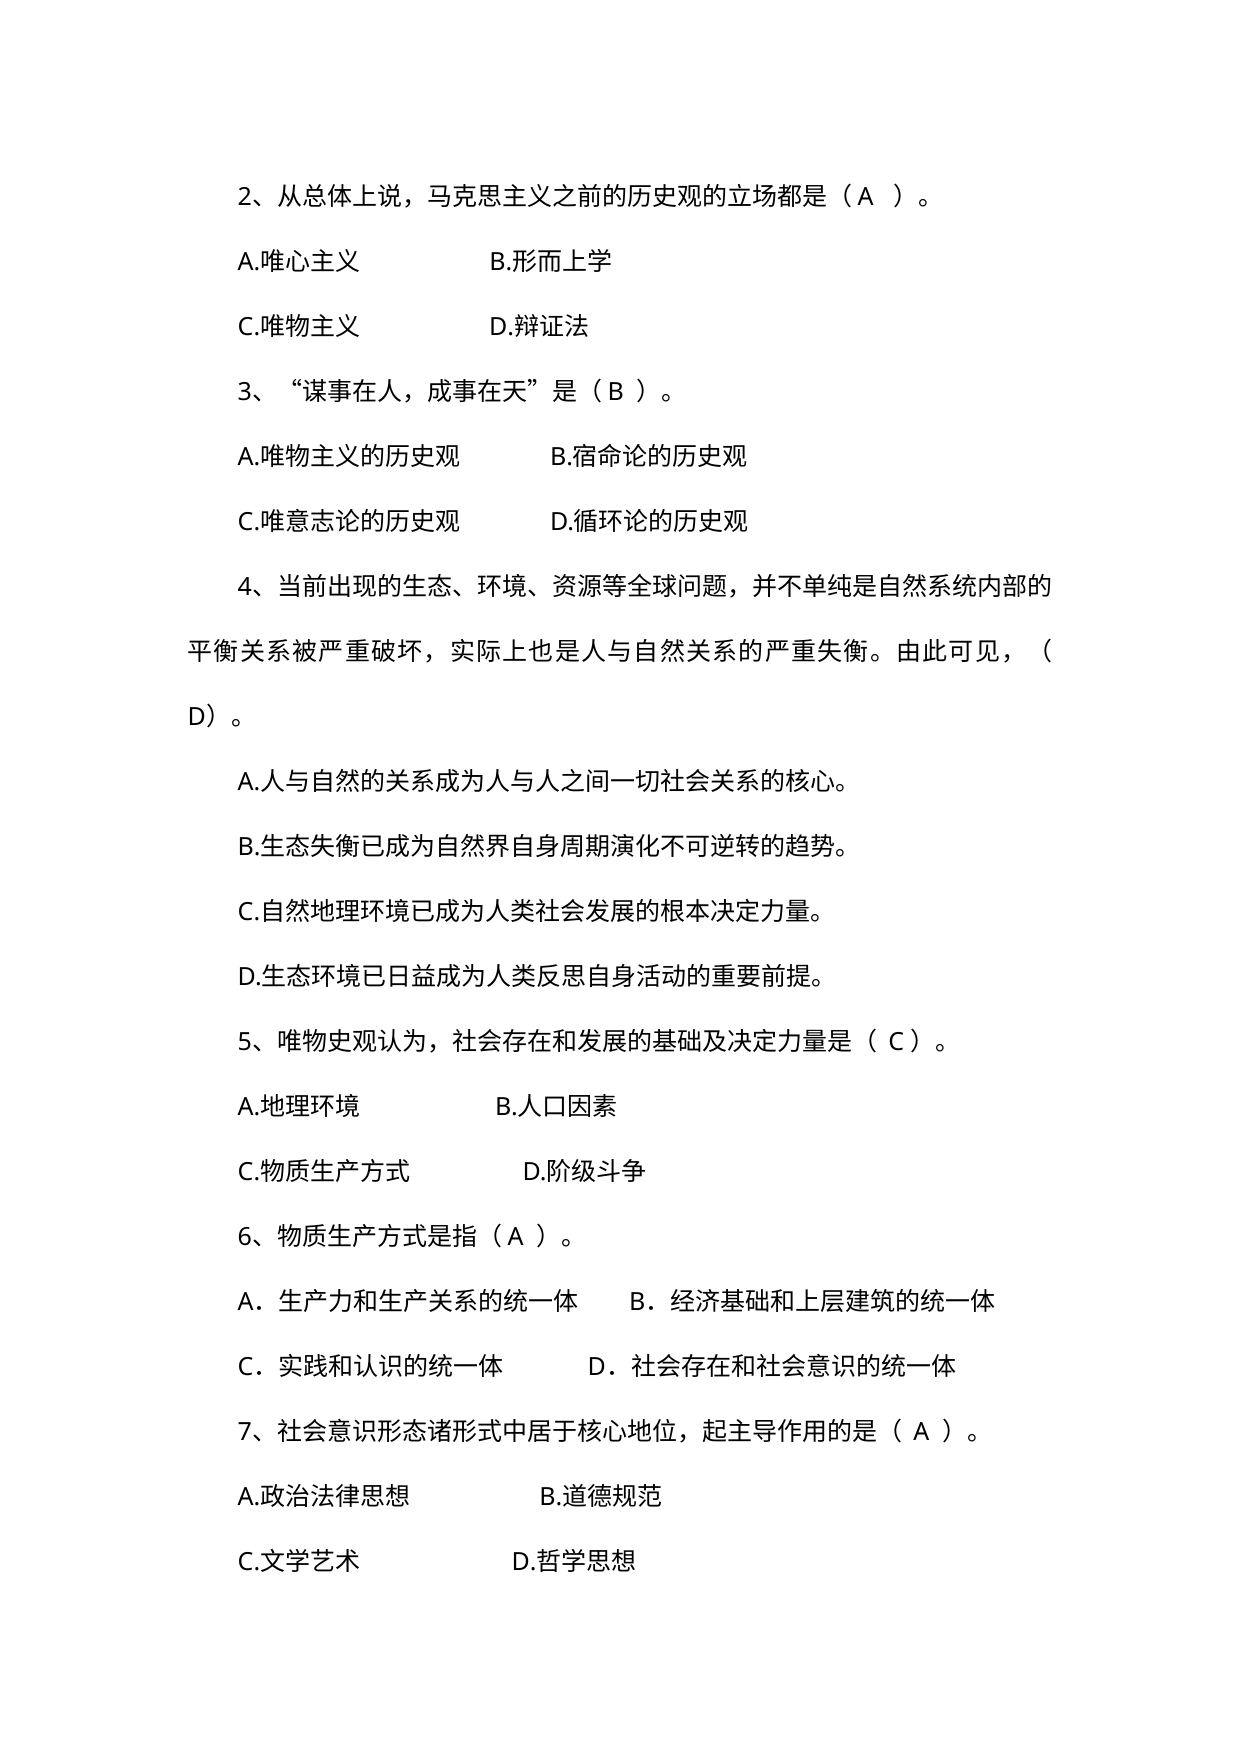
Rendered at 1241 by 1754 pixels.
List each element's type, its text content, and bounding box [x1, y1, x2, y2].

text 3、“谋事在人，成事在天”是（ B ）。 [187, 357, 1053, 422]
text C．实践和认识的统一体 D．社会存在和社会意识的统一体 [187, 1332, 1053, 1397]
text C.唯意志论的历史观 D.循环论的历史观 [187, 487, 1053, 552]
text C.唯物主义 D.辩证法 [187, 292, 1053, 357]
text C.自然地理环境已成为人类社会发展的根本决定力量。 [187, 877, 1053, 942]
text C.物质生产方式 D.阶级斗争 [187, 1137, 1053, 1202]
text 2、从总体上说，马克思主义之前的历史观的立场都是（ A ）。 [187, 162, 1053, 227]
text A.唯心主义 B.形而上学 [187, 227, 1053, 292]
text A.地理环境 B.人口因素 [187, 1072, 1053, 1137]
text A.政治法律思想 B.道德规范 [187, 1462, 1053, 1527]
text C.文学艺术 D.哲学思想 [187, 1527, 1053, 1592]
text A.人与自然的关系成为人与人之间一切社会关系的核心。 [187, 747, 1053, 812]
text 4、当前出现的生态、环境、资源等全球问题，并不单纯是自然系统内部的平衡关系被严重破坏，实际上也是人与自然关系的严重失衡。由此可见，（ D）。 [187, 552, 1053, 747]
text 5、唯物史观认为，社会存在和发展的基础及决定力量是（ C ）。 [187, 1007, 1053, 1072]
text B.生态失衡已成为自然界自身周期演化不可逆转的趋势。 [187, 812, 1053, 877]
text A.唯物主义的历史观 B.宿命论的历史观 [187, 422, 1053, 487]
text A．生产力和生产关系的统一体 B．经济基础和上层建筑的统一体 [187, 1267, 1053, 1332]
text D.生态环境已日益成为人类反思自身活动的重要前提。 [187, 942, 1053, 1007]
text 6、物质生产方式是指（ A ）。 [187, 1202, 1053, 1267]
text 7、社会意识形态诸形式中居于核心地位，起主导作用的是（ A ）。 [187, 1397, 1053, 1462]
